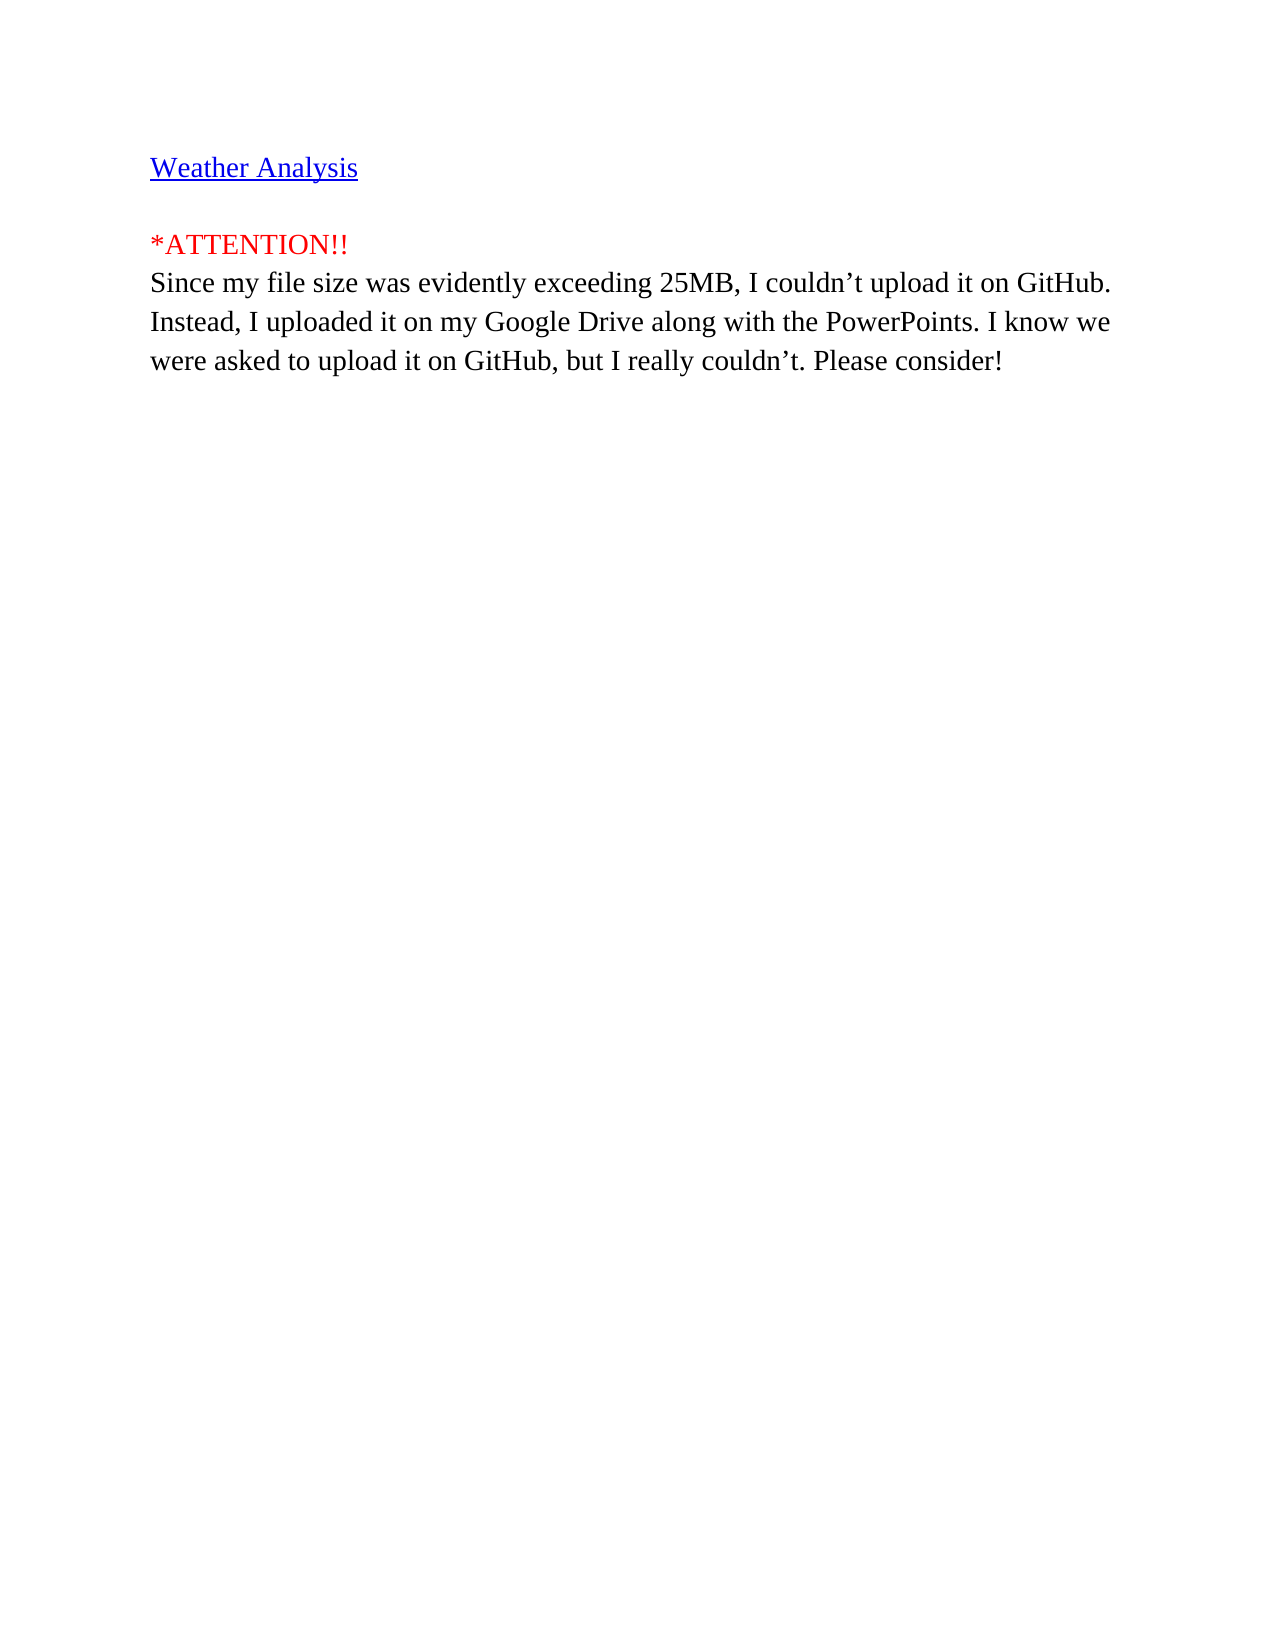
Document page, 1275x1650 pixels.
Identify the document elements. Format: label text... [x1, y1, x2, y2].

text Since my file size was evidently exceeding 25MB, I couldn’t upload it on GitHub. Instead, I uploaded it on my Google Drive along with the PowerPoints. I know we were asked to upload it on GitHub, but I really couldn’t. Please consider! [150, 266, 1125, 376]
text Weather Analysis [150, 150, 1125, 183]
text *ATTENTION!! [150, 227, 1125, 261]
